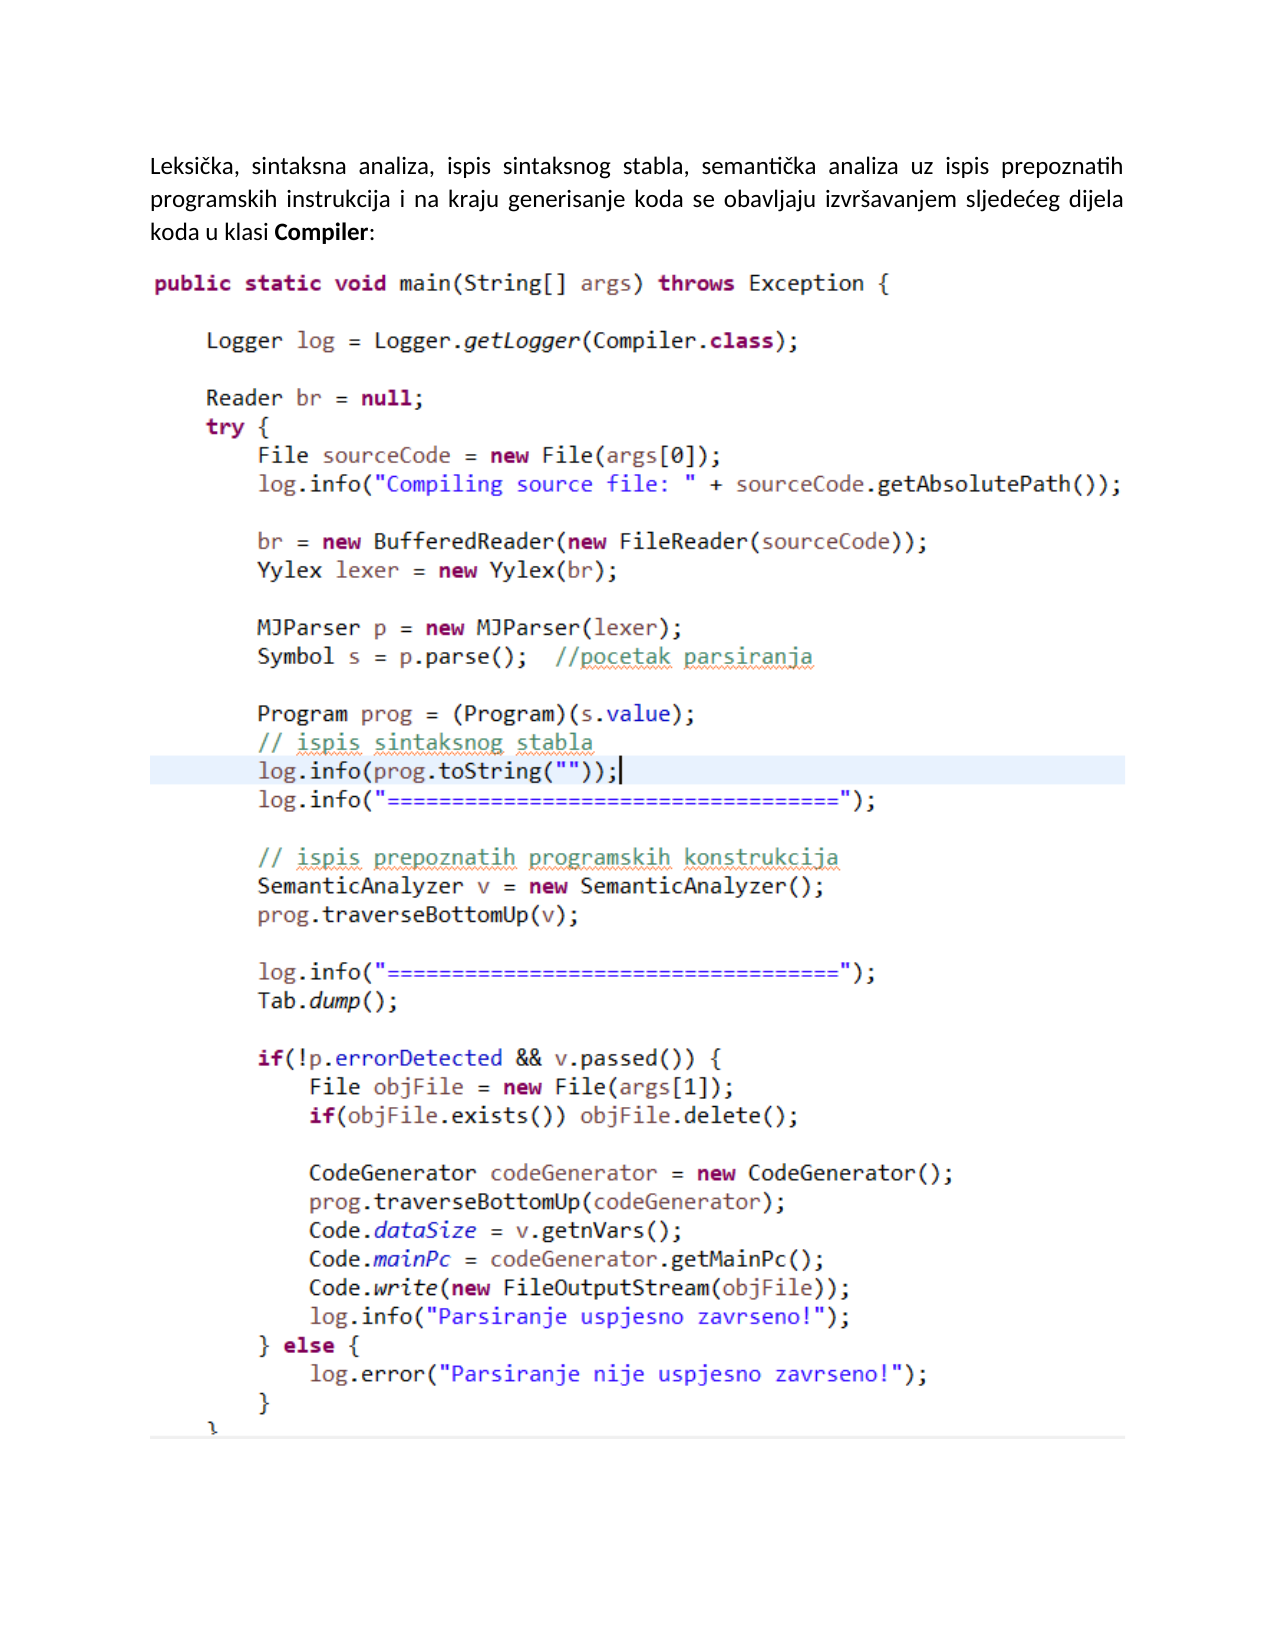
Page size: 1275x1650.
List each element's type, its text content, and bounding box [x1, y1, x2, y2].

text Leksička, sintaksna analiza, ispis sintaksnog stabla, semantička analiza uz ispis prepoznatih programskih instrukcija i na kraju generisanje koda se obavljaju izvršavanjem sljedećeg dijela koda u klasi Compiler: [150, 150, 1125, 246]
picture [150, 265, 1125, 1439]
